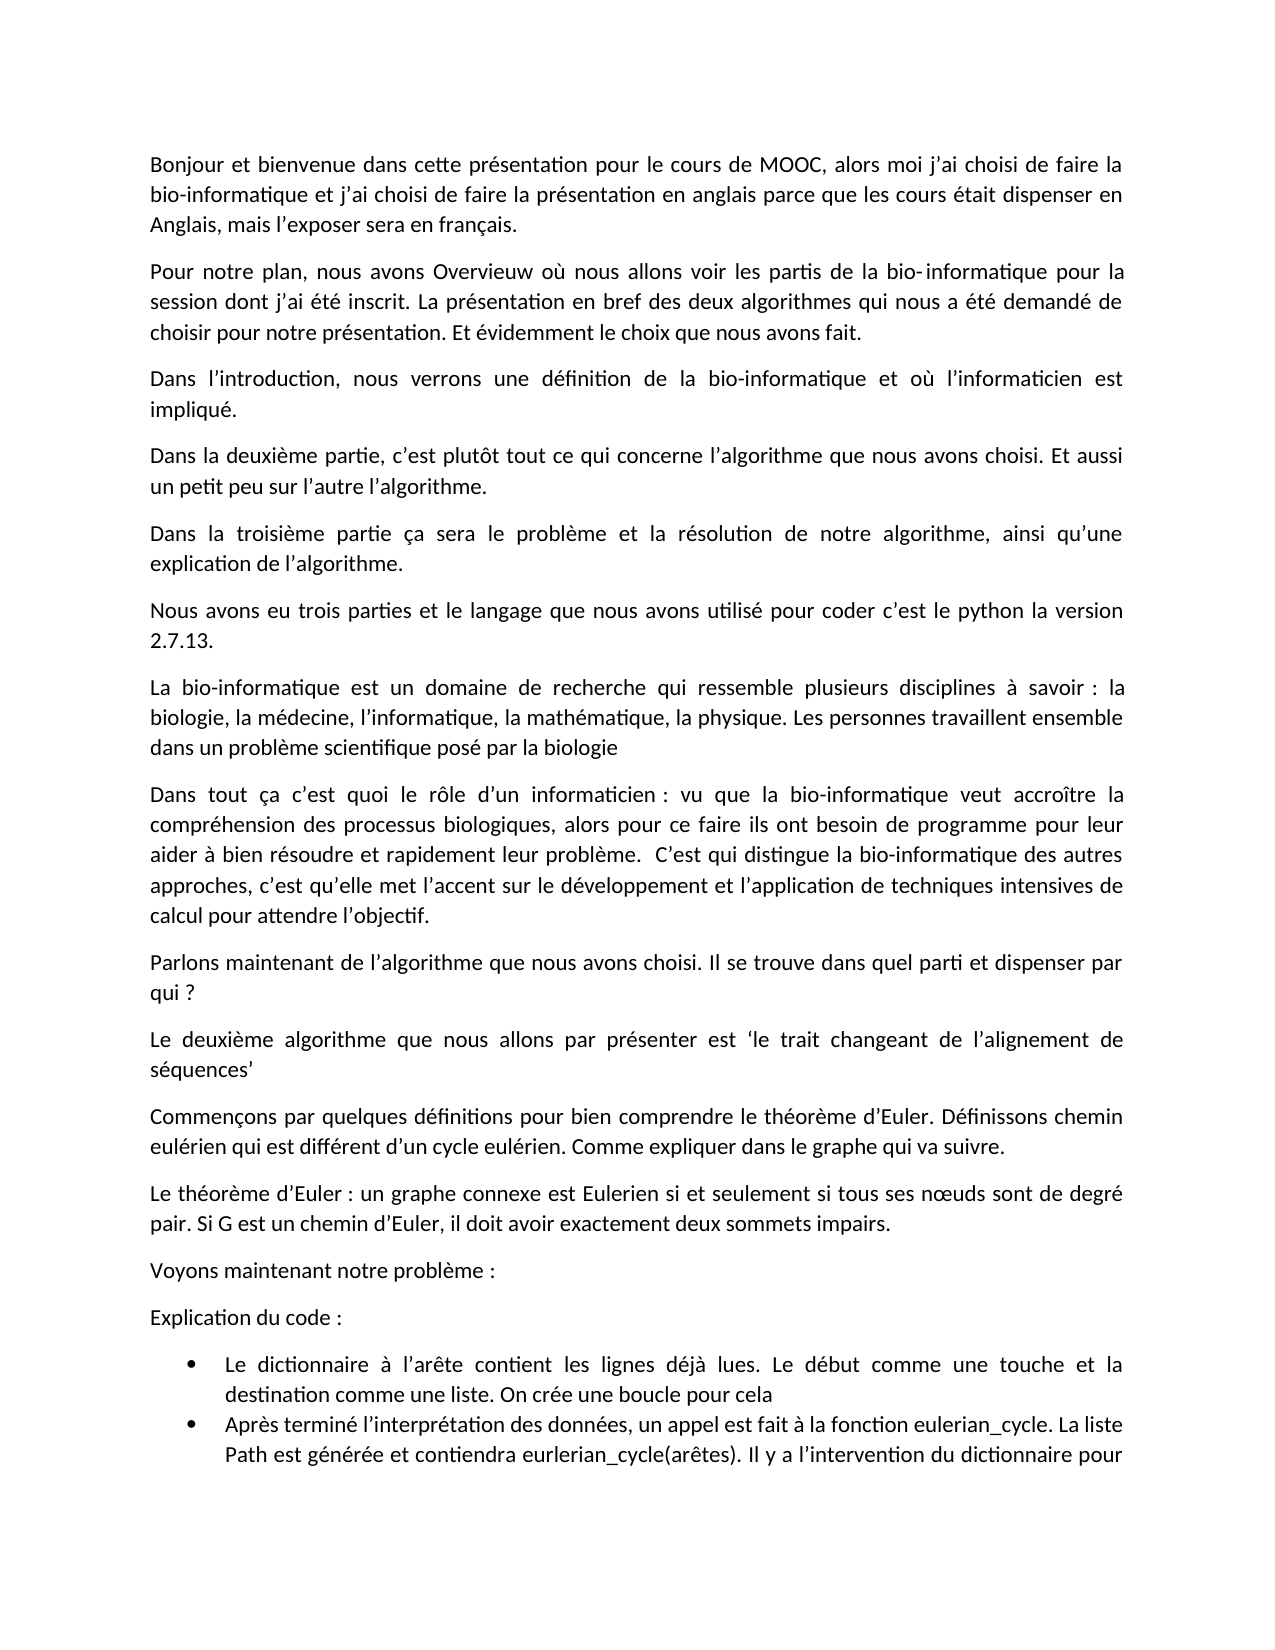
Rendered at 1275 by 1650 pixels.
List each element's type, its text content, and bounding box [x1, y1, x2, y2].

list Le dictionnaire à l’arête contient les lignes déjà lues. Le début comme une touche et la destination comme une liste. On crée une boucle pour cela [187, 1350, 1125, 1408]
text Le deuxième algorithme que nous allons par présenter est ‘le trait changeant de l’alignement de séquences’ [150, 1025, 1125, 1083]
text Voyons maintenant notre problème : [150, 1256, 1125, 1284]
text La bio-informatique est un domaine de recherche qui ressemble plusieurs disciplines à savoir : la biologie, la médecine, l’informatique, la mathématique, la physique. Les personnes travaillent ensemble dans un problème scientifique posé par la biologie [150, 673, 1125, 761]
text Pour notre plan, nous avons Overvieuw où nous allons voir les partis de la bio-informatique pour la session dont j’ai été inscrit. La présentation en bref des deux algorithmes qui nous a été demandé de choisir pour notre présentation. Et évidemment le choix que nous avons fait. [150, 257, 1125, 346]
text Bonjour et bienvenue dans cette présentation pour le cours de MOOC, alors moi j’ai choisi de faire la bio-informatique et j’ai choisi de faire la présentation en anglais parce que les cours était dispenser en Anglais, mais l’exposer sera en français. [150, 150, 1125, 238]
text Dans la deuxième partie, c’est plutôt tout ce qui concerne l’algorithme que nous avons choisi. Et aussi un petit peu sur l’autre l’algorithme. [150, 442, 1125, 500]
text Dans tout ça c’est quoi le rôle d’un informaticien : vu que la bio-informatique veut accroître la compréhension des processus biologiques, alors pour ce faire ils ont besoin de programme pour leur aider à bien résoudre et rapidement leur problème. C’est qui distingue la bio-informatique des autres approches, c’est qu’elle met l’accent sur le développement et l’application de techniques intensives de calcul pour attendre l’objectif. [150, 780, 1125, 929]
text Commençons par quelques définitions pour bien comprendre le théorème d’Euler. Définissons chemin eulérien qui est différent d’un cycle eulérien. Comme expliquer dans le graphe qui va suivre. [150, 1102, 1125, 1160]
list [187, 1410, 1125, 1469]
text Le théorème d’Euler : un graphe connexe est Eulerien si et seulement si tous ses nœuds sont de degré pair. Si G est un chemin d’Euler, il doit avoir exactement deux sommets impairs. [150, 1179, 1125, 1237]
text Nous avons eu trois parties et le langage que nous avons utilisé pour coder c’est le python la version 2.7.13. [150, 596, 1125, 654]
text Explication du code : [150, 1303, 1125, 1331]
text Dans l’introduction, nous verrons une définition de la bio-informatique et où l’informaticien est impliqué. [150, 364, 1125, 423]
text Parlons maintenant de l’algorithme que nous avons choisi. Il se trouve dans quel parti et dispenser par qui ? [150, 948, 1125, 1006]
text Dans la troisième partie ça sera le problème et la résolution de notre algorithme, ainsi qu’une explication de l’algorithme. [150, 519, 1125, 577]
